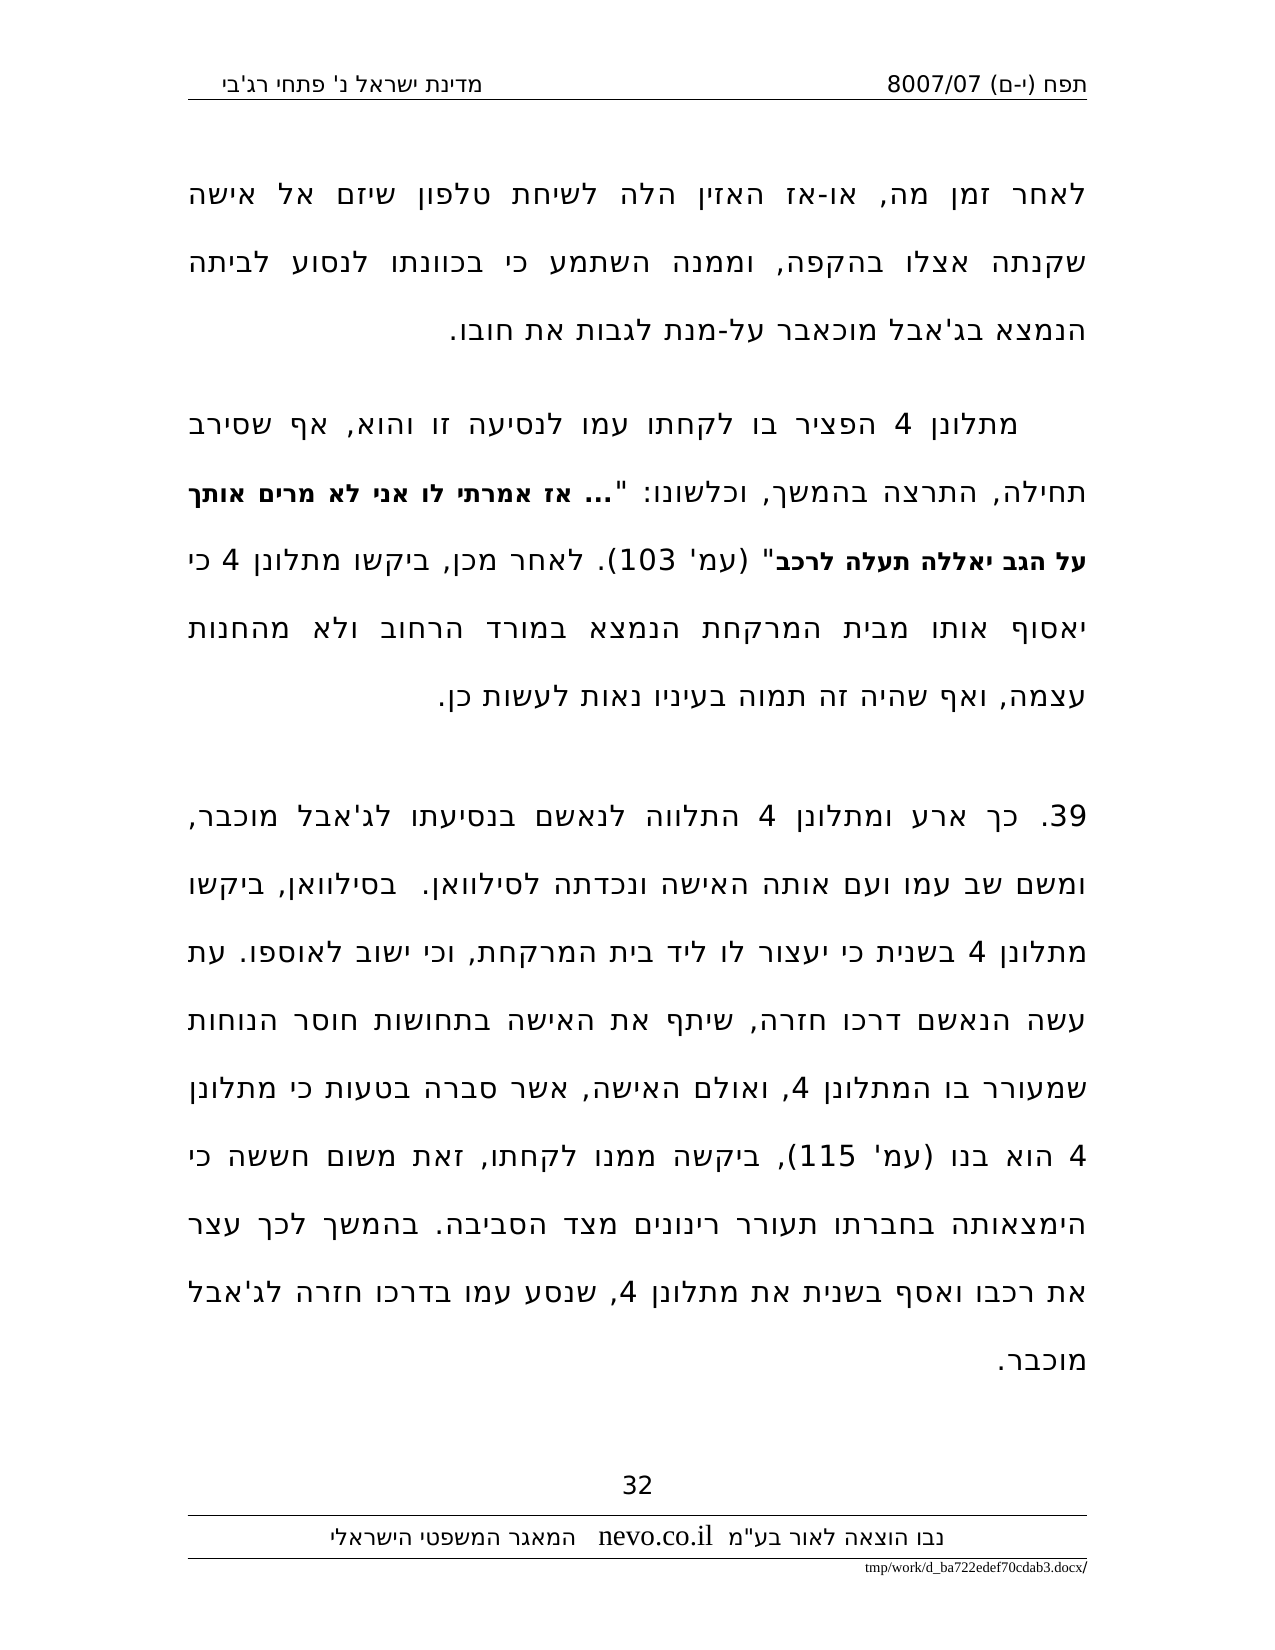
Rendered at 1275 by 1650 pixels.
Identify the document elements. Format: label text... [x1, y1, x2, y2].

text 39. כך ארע ומתלונן 4 התלווה לנאשם בנסיעתו לג'אבל מוכבר, ומשם שב עמו ועם אותה האישה ונכדתה לסילוואן. בסילוואן, ביקשו מתלונן 4 בשנית כי יעצור לו ליד בית המרקחת, וכי ישוב לאוספו. עת עשה הנאשם דרכו חזרה, שיתף את האישה בתחושות חוסר הנוחות שמעורר בו המתלונן 4, ואולם האישה, אשר סברה בטעות כי מתלונן 4 הוא בנו (עמ' 115), ביקשה ממנו לקחתו, זאת משום חששה כי הימצאותה בחברתו תעורר רינונים מצד הסביבה. בהמשך לכך עצר את רכבו ואסף בשנית את מתלונן 4, שנסע עמו בדרכו חזרה לג'אבל מוכבר. [187, 799, 1087, 1377]
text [187, 177, 1087, 347]
text מתלונן 4 הפציר בו לקחתו עמו לנסיעה זו והוא, אף שסירב תחילה, התרצה בהמשך, וכלשונו: "... אז אמרתי לו אני לא מרים אותך על הגב יאללה תעלה לרכב" (עמ' 103). לאחר מכן, ביקשו מתלונן 4 כי יאסוף אותו מבית המרקחת הנמצא במורד הרחוב ולא מהחנות עצמה, ואף שהיה זה תמוה בעיניו נאות לעשות כן. [187, 407, 1087, 713]
